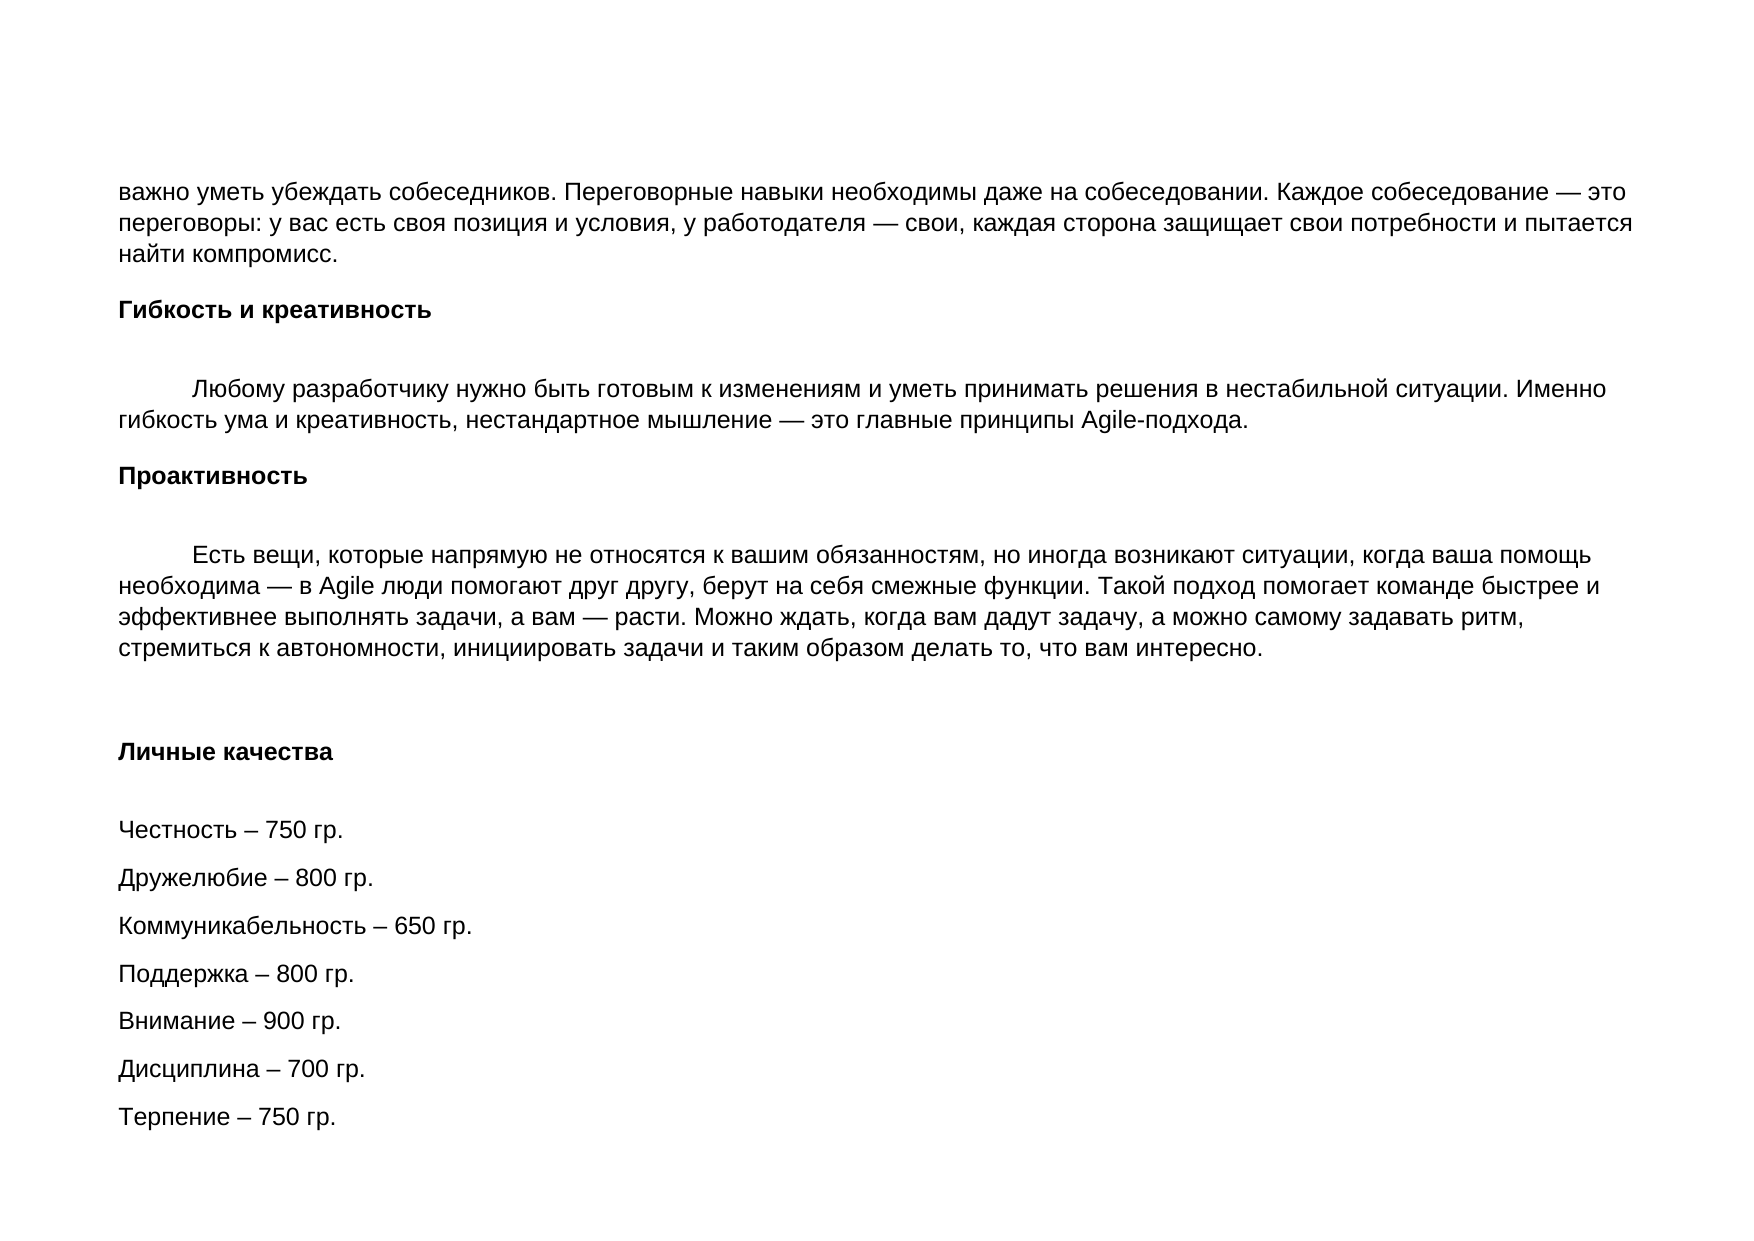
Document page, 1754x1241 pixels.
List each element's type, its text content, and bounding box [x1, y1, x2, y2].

text Поддержка – 800 гр. [118, 959, 1636, 987]
subtitle Проактивность [118, 461, 1636, 490]
subtitle Гибкость и креативность [118, 295, 1636, 324]
text Внимание – 900 гр. [118, 1006, 1636, 1035]
text Коммуникабельность – 650 гр. [118, 911, 1636, 940]
text важно уметь убеждать собеседников. Переговорные навыки необходимы даже на собеседовании. Каждое собеседование — это переговоры: у вас есть своя позиция и условия, у работодателя — свои, каждая сторона защищает свои потребности и пытается найти компромисс. [118, 177, 1636, 268]
text Дружелюбие – 800 гр. [118, 863, 1636, 892]
text Любому разработчику нужно быть готовым к изменениям и уметь принимать решения в нестабильной ситуации. Именно гибкость ума и креативность, нестандартное мышление — это главные принципы Agile-подхода. [118, 374, 1636, 434]
text Честность – 750 гр. [118, 816, 1636, 844]
text Терпение – 750 гр. [118, 1102, 1636, 1131]
subtitle Личные качества [118, 737, 1636, 766]
text Дисциплина – 700 гр. [118, 1054, 1636, 1083]
text Есть вещи, которые напрямую не относятся к вашим обязанностям, но иногда возникают ситуации, когда ваша помощь необходима — в Agile люди помогают друг другу, берут на себя смежные функции. Такой подход помогает команде быстрее и эффективнее выполнять задачи, а вам — расти. Можно ждать, когда вам дадут задачу, а можно самому задавать ритм, стремиться к автономности, инициировать задачи и таким образом делать то, что вам интересно. [118, 540, 1636, 662]
